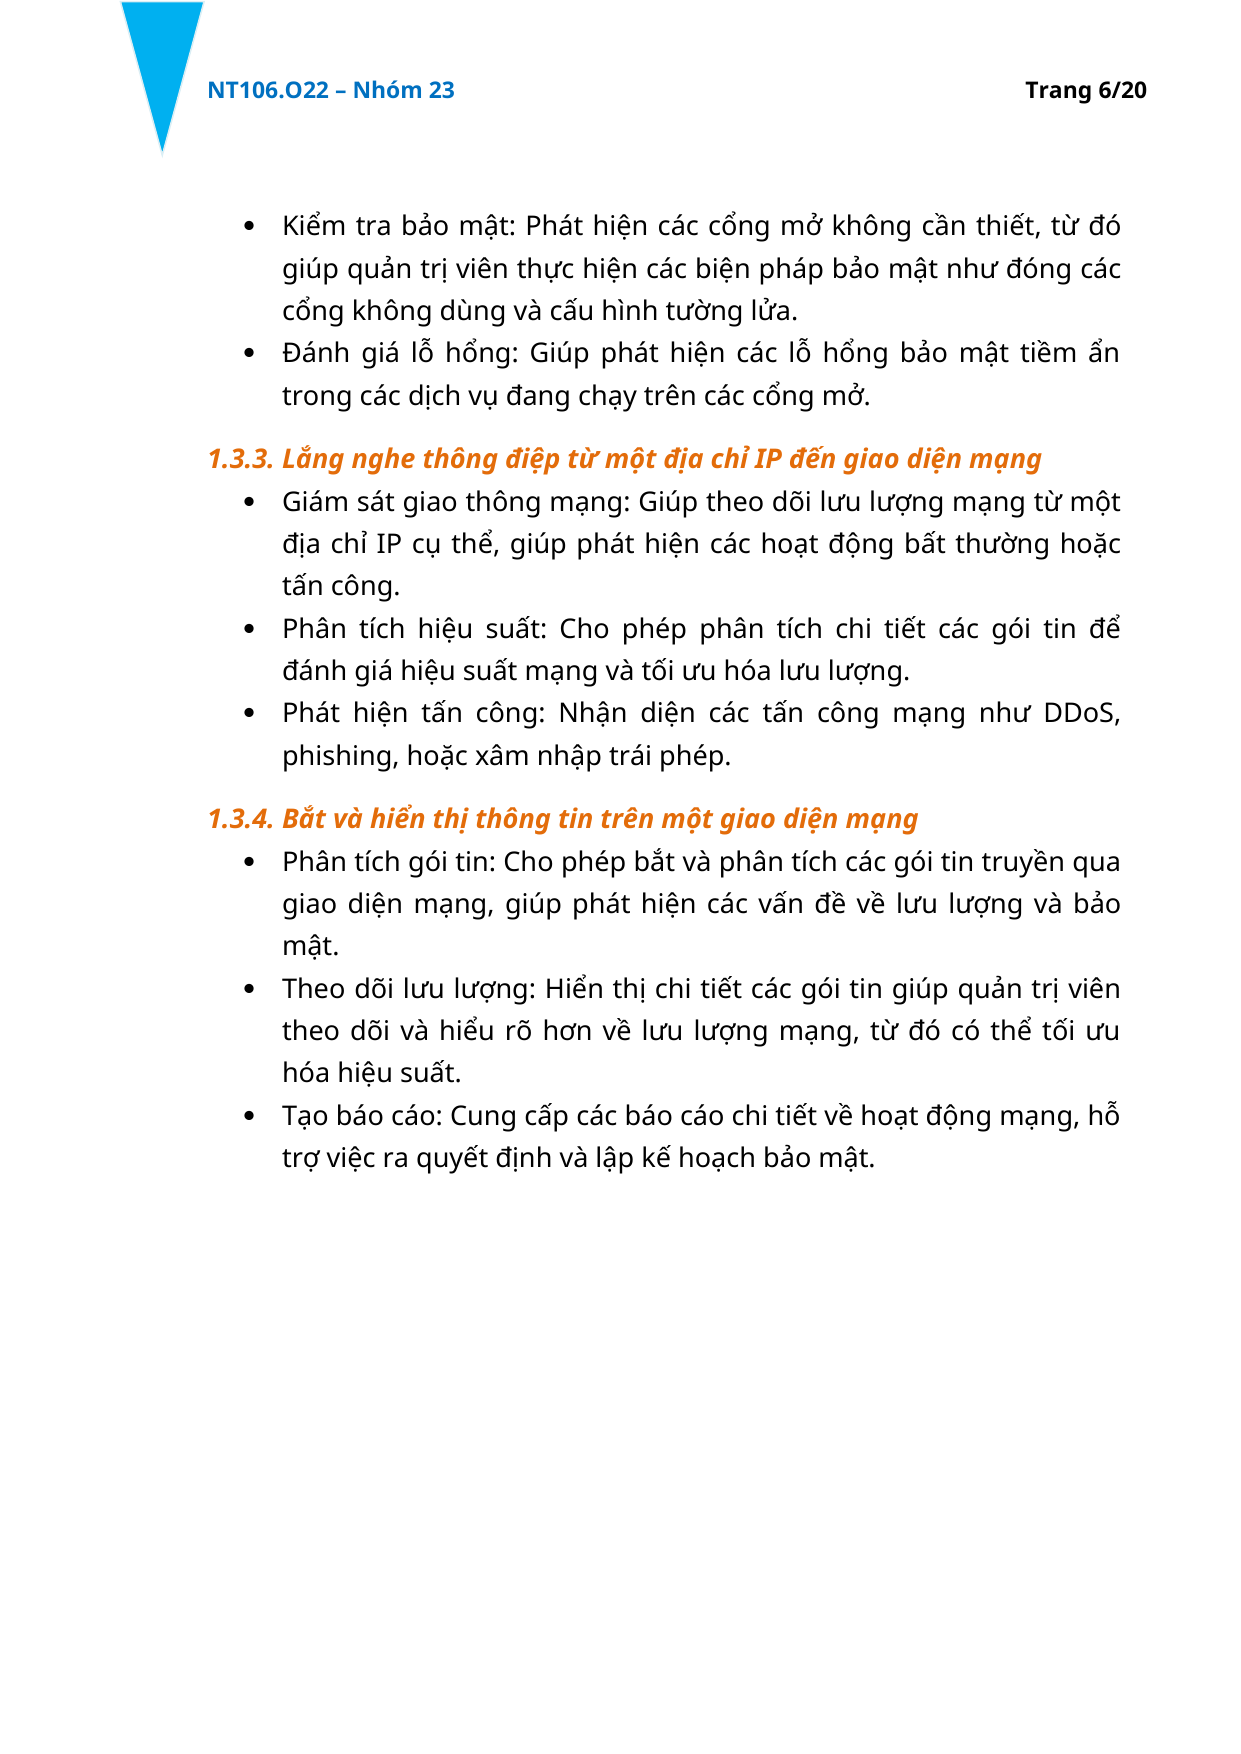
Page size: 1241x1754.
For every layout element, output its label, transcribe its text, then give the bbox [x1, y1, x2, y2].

list Theo dõi lưu lượng: Hiển thị chi tiết các gói tin giúp quản trị viên theo dõi và hiểu rõ hơn về lưu lượng mạng, từ đó có thể tối ưu hóa hiệu suất. [244, 969, 1122, 1091]
list Tạo báo cáo: Cung cấp các báo cáo chi tiết về hoạt động mạng, hỗ trợ việc ra quyết định và lập kế hoạch bảo mật. [244, 1096, 1122, 1176]
list Giám sát giao thông mạng: Giúp theo dõi lưu lượng mạng từ một địa chỉ IP cụ thể, giúp phát hiện các hoạt động bất thường hoặc tấn công. [244, 482, 1122, 604]
subtitle 1.3.4. Bắt và hiển thị thông tin trên một giao diện mạng [207, 799, 1122, 836]
list Đánh giá lỗ hổng: Giúp phát hiện các lỗ hổng bảo mật tiềm ẩn trong các dịch vụ đang chạy trên các cổng mở. [244, 334, 1122, 413]
list Phát hiện tấn công: Nhận diện các tấn công mạng như DDoS, phishing, hoặc xâm nhập trái phép. [244, 694, 1122, 773]
list Phân tích hiệu suất: Cho phép phân tích chi tiết các gói tin để đánh giá hiệu suất mạng và tối ưu hóa lưu lượng. [244, 609, 1122, 688]
list Phân tích gói tin: Cho phép bắt và phân tích các gói tin truyền qua giao diện mạng, giúp phát hiện các vấn đề về lưu lượng và bảo mật. [244, 842, 1122, 964]
list Kiểm tra bảo mật: Phát hiện các cổng mở không cần thiết, từ đó giúp quản trị viên thực hiện các biện pháp bảo mật như đóng các cổng không dùng và cấu hình tường lửa. [244, 207, 1122, 328]
subtitle 1.3.3. Lắng nghe thông điệp từ một địa chỉ IP đến giao diện mạng [207, 439, 1122, 476]
